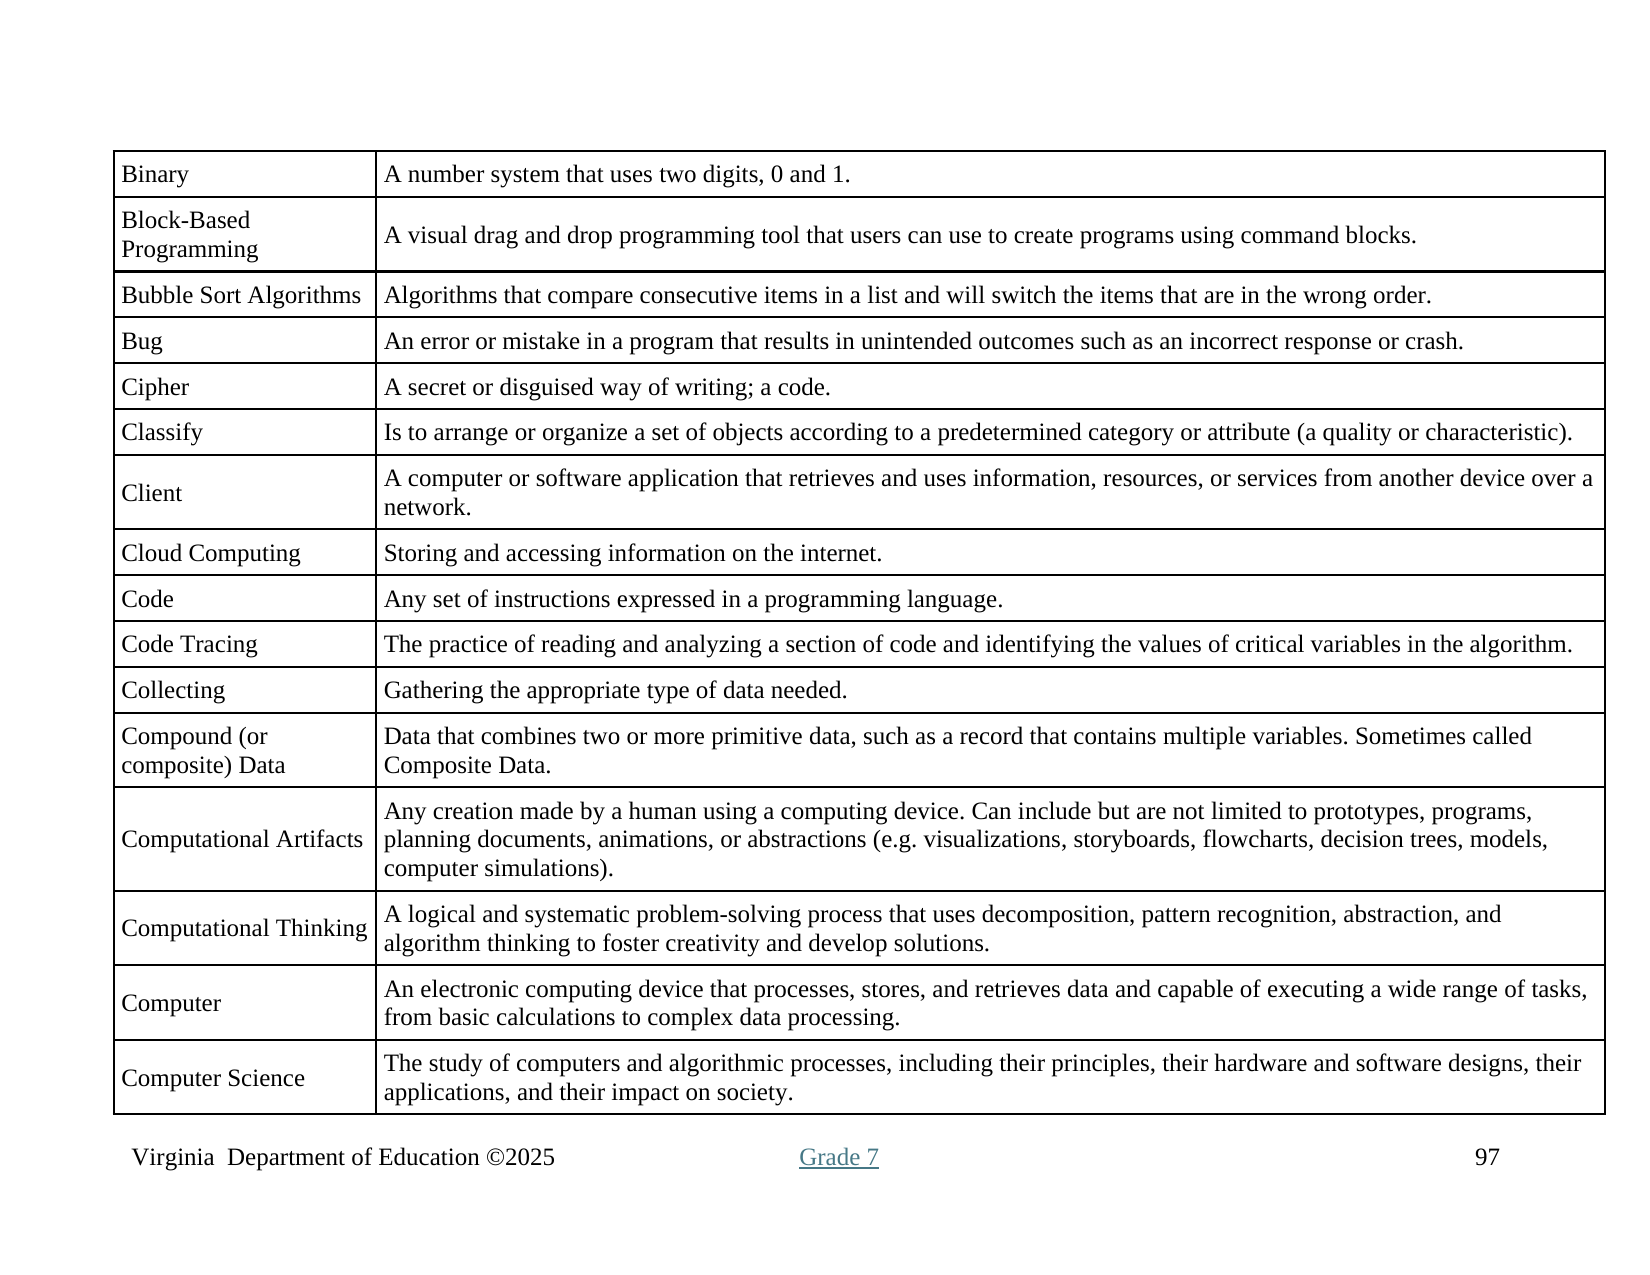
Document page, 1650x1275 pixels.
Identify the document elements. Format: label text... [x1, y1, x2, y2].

table_cell Collecting [115, 668, 375, 712]
table_cell Bubble Sort Algorithms [115, 273, 375, 316]
table_cell Classify [115, 410, 375, 454]
table_cell Storing and accessing information on the internet. [377, 530, 1604, 574]
table_cell Computer [115, 966, 375, 1039]
table_cell Cloud Computing [115, 530, 375, 574]
table_cell Code Tracing [115, 622, 375, 666]
table_cell Block-Based Programming [115, 198, 375, 270]
table_cell Computational Thinking [115, 892, 375, 964]
table_cell Any creation made by a human using a computing device. Can include but are not limited to prototypes, programs, planning documents, animations, or abstractions (e.g. visualizations, storyboards, flowcharts, decision trees, models, computer simulations). [377, 788, 1604, 889]
table_cell Computer Science [115, 1041, 375, 1113]
table_cell The practice of reading and analyzing a section of code and identifying the values of critical variables in the algorithm. [377, 622, 1604, 666]
table_cell Is to arrange or organize a set of objects according to a predetermined category or attribute (a quality or characteristic). [377, 410, 1604, 454]
table_cell An error or mistake in a program that results in unintended outcomes such as an incorrect response or crash. [377, 318, 1604, 362]
table_cell A computer or software application that retrieves and uses information, resources, or services from another device over a network. [377, 456, 1604, 528]
table_cell A number system that uses two digits, 0 and 1. [377, 152, 1604, 196]
table_cell Code [115, 576, 375, 620]
table_cell Binary [115, 152, 375, 196]
table_cell Gathering the appropriate type of data needed. [377, 668, 1604, 712]
table_cell A secret or disguised way of writing; a code. [377, 364, 1604, 408]
table_cell Any set of instructions expressed in a programming language. [377, 576, 1604, 620]
table_cell Algorithms that compare consecutive items in a list and will switch the items that are in the wrong order. [377, 273, 1604, 316]
table_cell Cipher [115, 364, 375, 408]
table_cell Data that combines two or more primitive data, such as a record that contains multiple variables. Sometimes called Composite Data. [377, 714, 1604, 786]
table_cell Computational Artifacts [115, 788, 375, 889]
table_cell Compound (or composite) Data [115, 714, 375, 786]
table_cell Bug [115, 318, 375, 362]
table_cell The study of computers and algorithmic processes, including their principles, their hardware and software designs, their applications, and their impact on society. [377, 1041, 1604, 1113]
table_cell A visual drag and drop programming tool that users can use to create programs using command blocks. [377, 198, 1604, 270]
table_cell A logical and systematic problem-solving process that uses decomposition, pattern recognition, abstraction, and algorithm thinking to foster creativity and develop solutions. [377, 892, 1604, 964]
table_cell Client [115, 456, 375, 528]
table_cell An electronic computing device that processes, stores, and retrieves data and capable of executing a wide range of tasks, from basic calculations to complex data processing. [377, 966, 1604, 1039]
